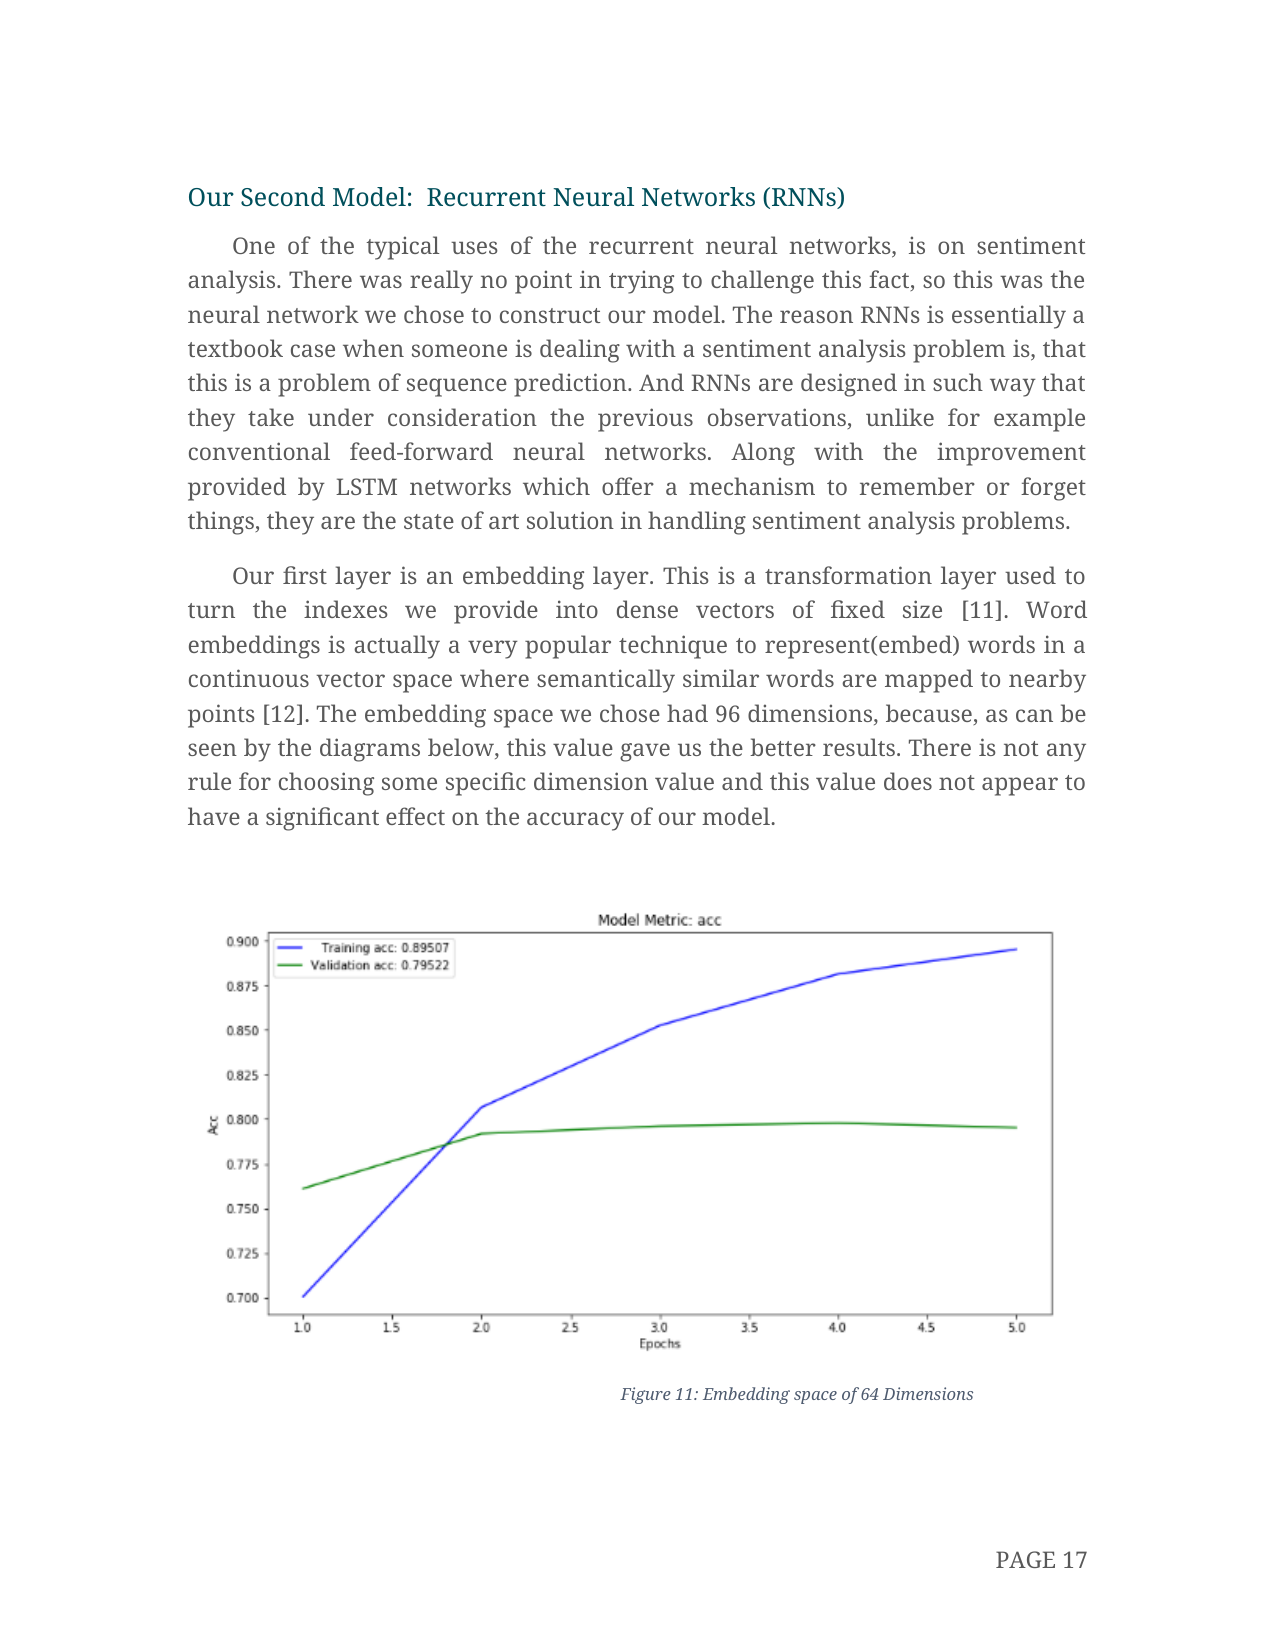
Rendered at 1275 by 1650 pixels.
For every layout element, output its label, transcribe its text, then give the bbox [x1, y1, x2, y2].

text Our first layer is an embedding layer. This is a transformation layer used to turn the indexes we provide into dense vectors of fixed size. Word embeddings is actually a very popular technique to represent(embed) words in a continuous vector space where semantically similar words are mapped to nearby points. The embedding space we chose had 96 dimensions, because, as can be seen by the diagrams below, this value gave us the better results. There is not any rule for choosing some specific dimension value and this value does not appear to have a significant effect on the accuracy of our model. [187, 560, 1087, 832]
subtitle Our Second Model: Recurrent Neural Networks (RNNs) [187, 180, 1087, 214]
text Figure 11: Embedding space of 64 Dimensions [187, 1383, 1087, 1406]
text One of the typical uses of the recurrent neural networks, is on sentiment analysis. There was really no point in trying to challenge this fact, so this was the neural network we chose to construct our model. The reason RNNs is essentially a textbook case when someone is dealing with a sentiment analysis problem is, that this is a problem of sequence prediction. And RNNs are designed in such way that they take under consideration the previous observations, unlike for example conventional feed-forward neural networks. Along with the improvement provided by LSTM networks which offer a mechanism to remember or forget things, they are the state of art solution in handling sentiment analysis problems. [187, 230, 1087, 536]
picture [198, 890, 1077, 1359]
